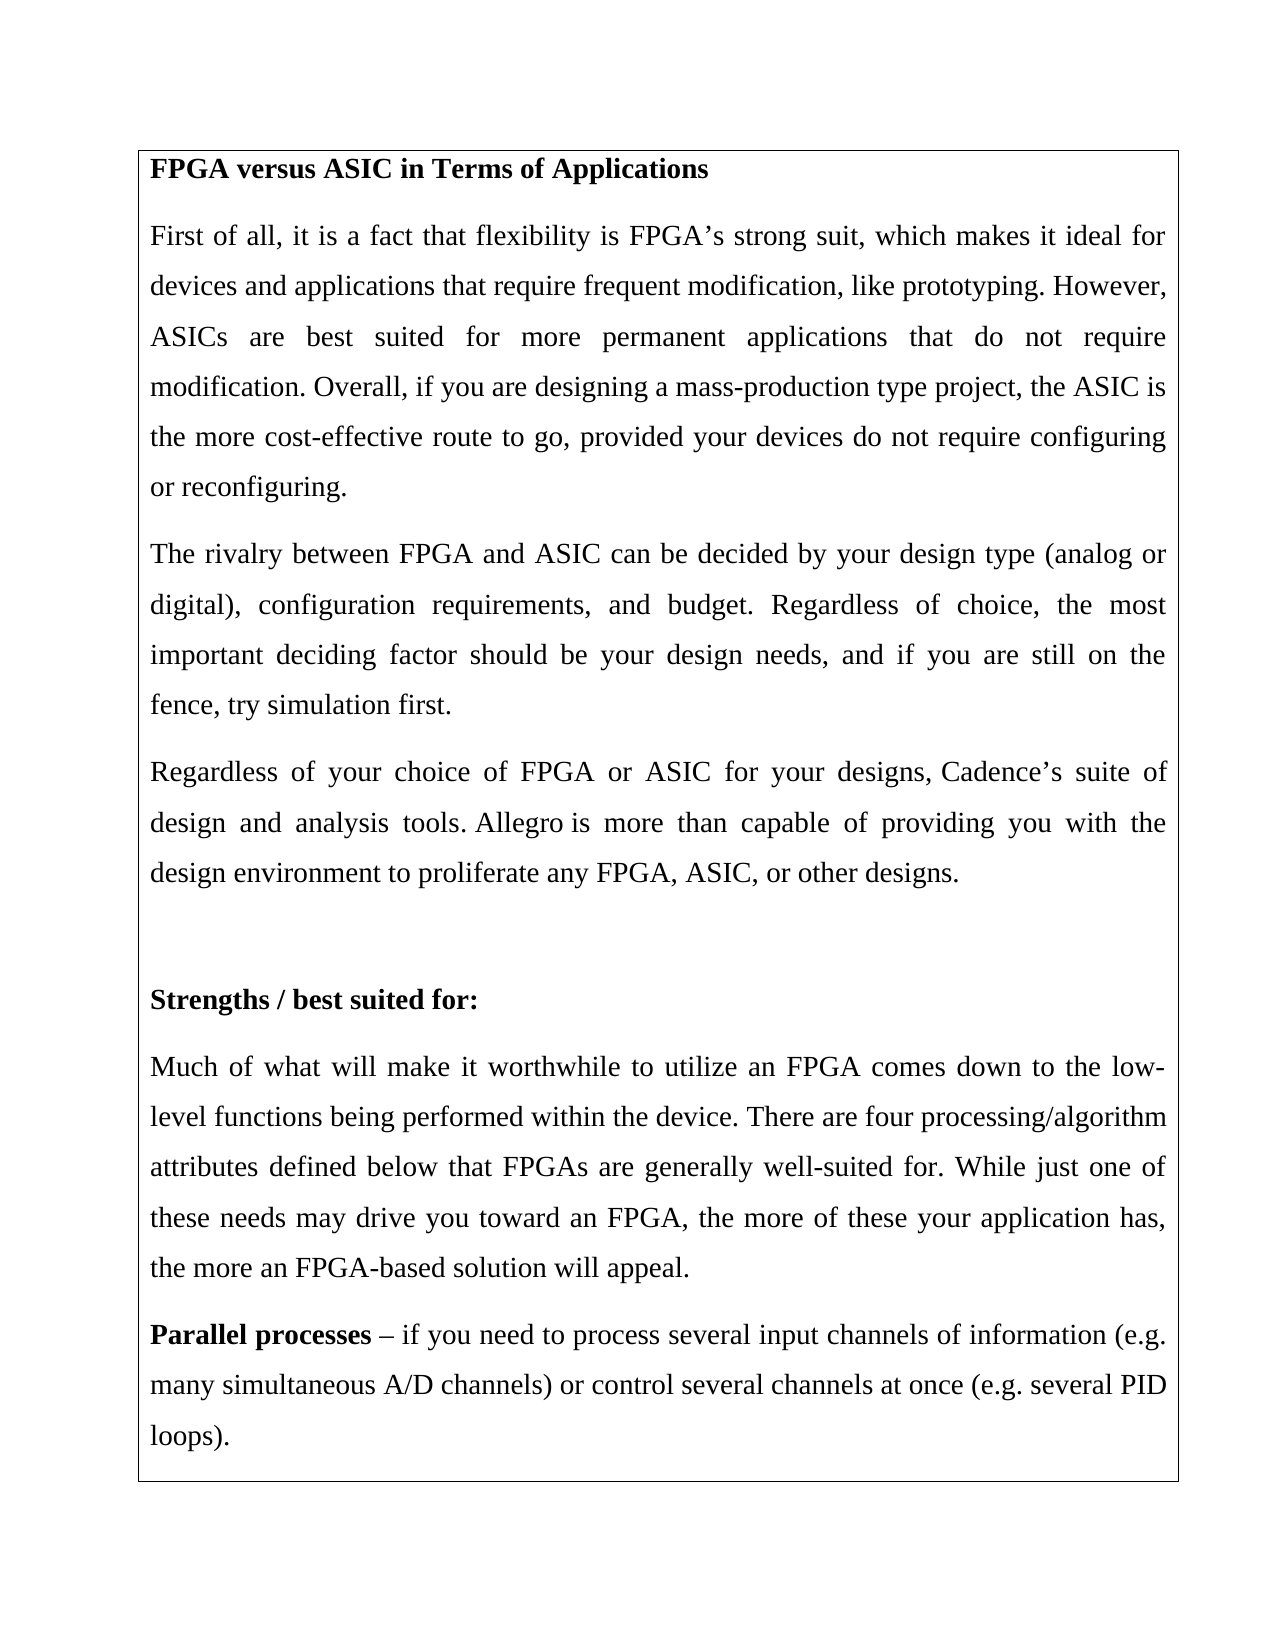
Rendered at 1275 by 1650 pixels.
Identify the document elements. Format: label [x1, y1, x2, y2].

table_cell [139, 151, 1178, 1481]
